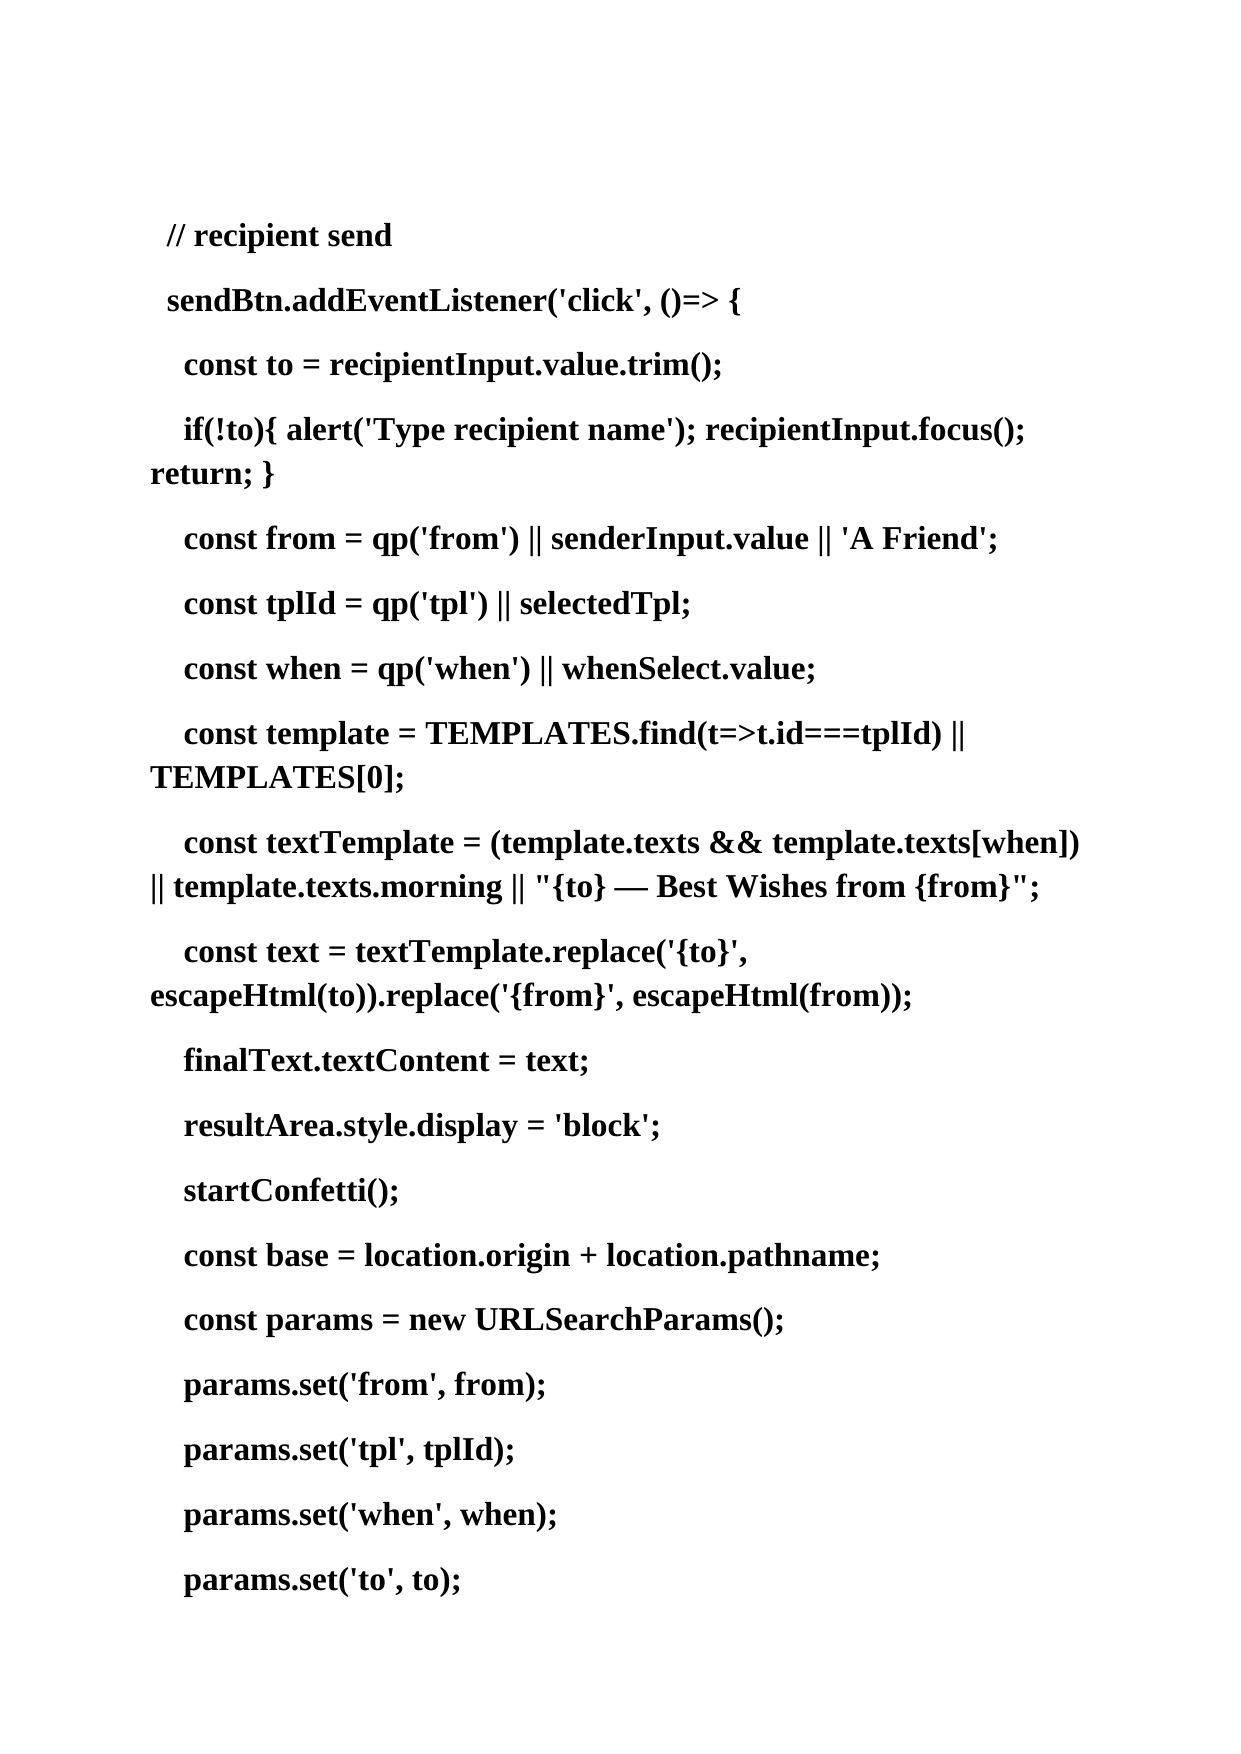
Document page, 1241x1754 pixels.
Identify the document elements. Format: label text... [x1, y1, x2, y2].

text const tplId = qp('tpl') || selectedTpl; [150, 583, 1090, 622]
text startConfetti(); [150, 1170, 1090, 1208]
text params.set('to', to); [150, 1559, 1090, 1598]
text if(!to){ alert('Type recipient name'); recipientInput.focus(); return; } [150, 409, 1090, 492]
text const params = new URLSearchParams(); [150, 1300, 1090, 1338]
text const when = qp('when') || whenSelect.value; [150, 648, 1090, 687]
text const textTemplate = (template.texts && template.texts[when]) || template.texts.morning || "{to} — Best Wishes from {from}"; [150, 822, 1090, 904]
text const text = textTemplate.replace('{to}', escapeHtml(to)).replace('{from}', escapeHtml(from)); [150, 931, 1090, 1013]
text resultArea.style.display = 'block'; [150, 1105, 1090, 1143]
text params.set('when', when); [150, 1494, 1090, 1533]
text const template = TEMPLATES.find(t=>t.id===tplId) || TEMPLATES[0]; [150, 713, 1090, 796]
text finalText.textContent = text; [150, 1040, 1090, 1078]
text const to = recipientInput.value.trim(); [150, 345, 1090, 383]
text const from = qp('from') || senderInput.value || 'A Friend'; [150, 518, 1090, 557]
text params.set('from', from); [150, 1364, 1090, 1403]
text // recipient send [150, 215, 1090, 253]
text params.set('tpl', tplId); [150, 1429, 1090, 1468]
text sendBtn.addEventListener('click', ()=> { [150, 280, 1090, 318]
text const base = location.origin + location.pathname; [150, 1235, 1090, 1273]
